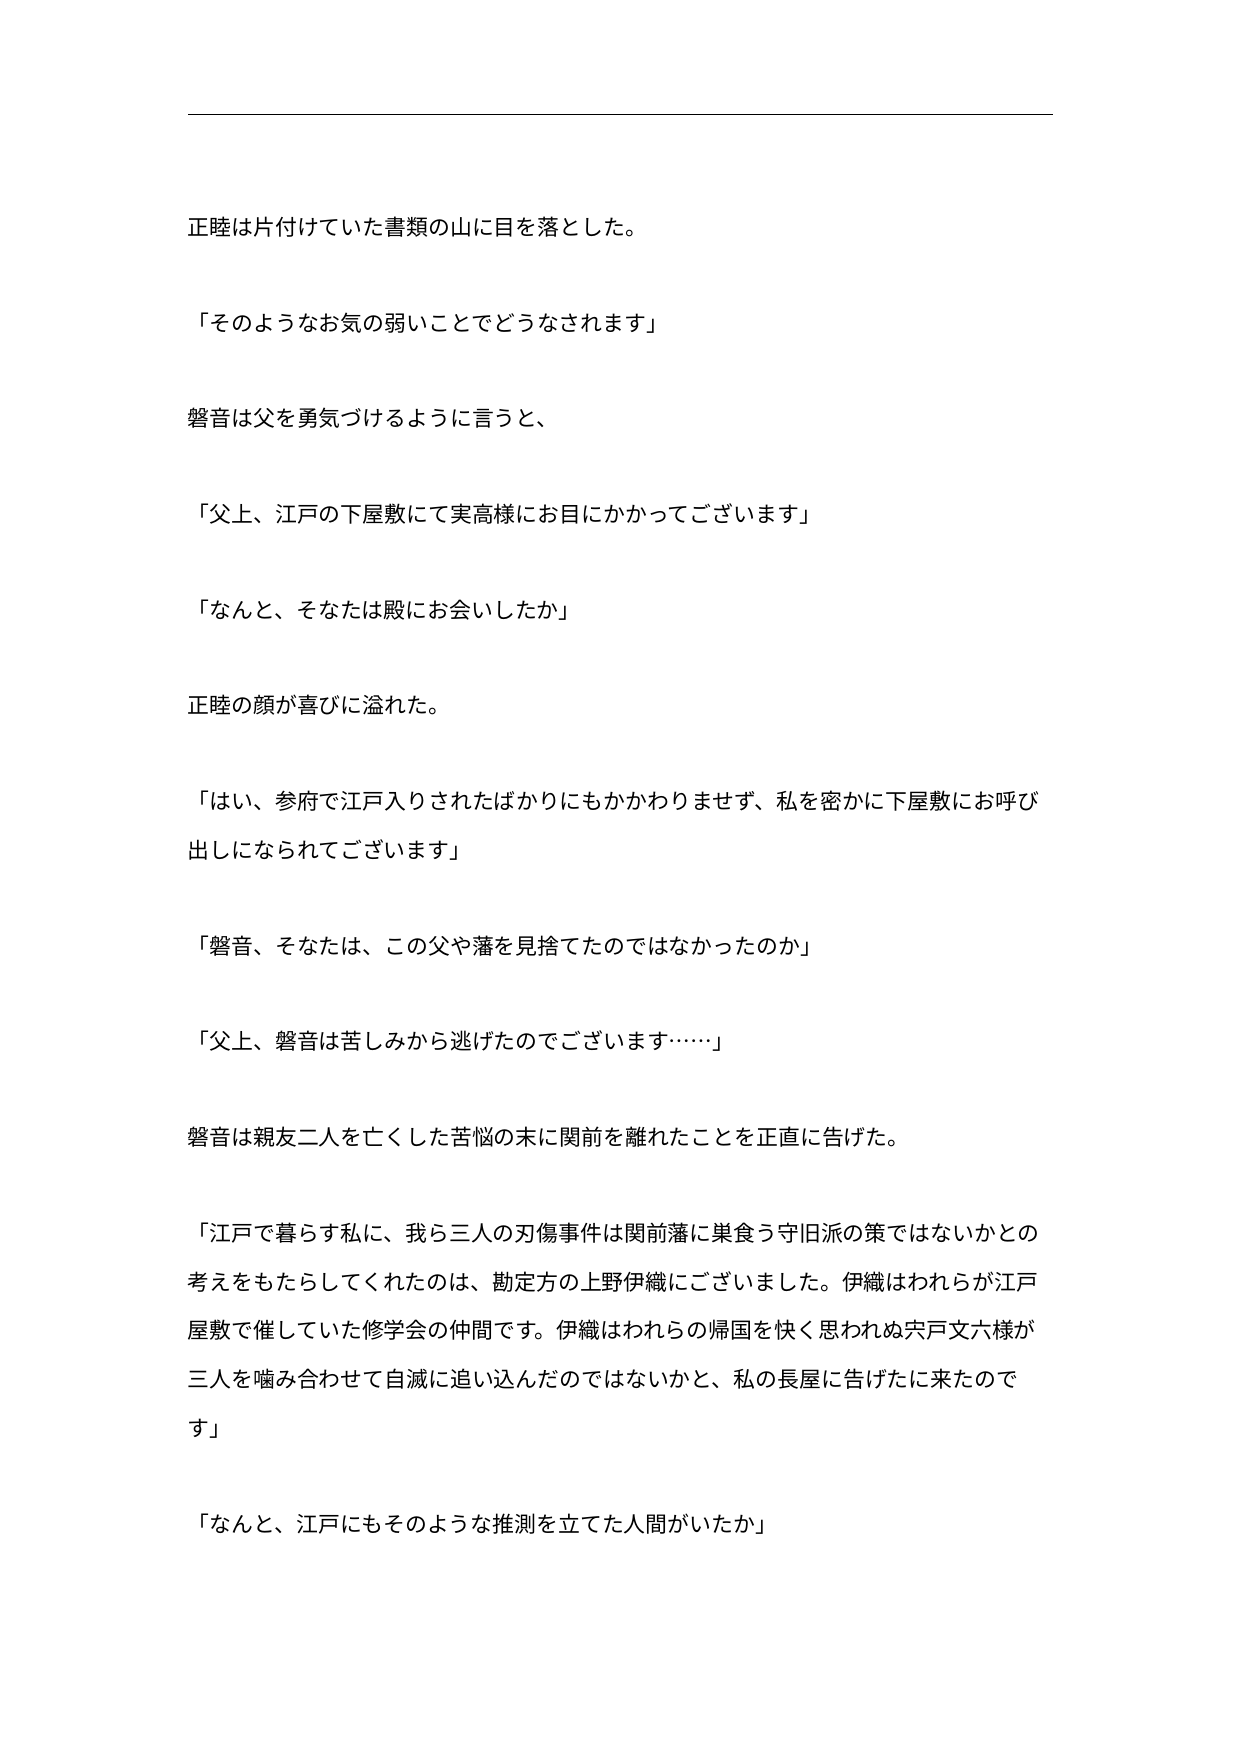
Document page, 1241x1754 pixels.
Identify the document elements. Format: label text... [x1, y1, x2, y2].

text 正睦は片付けていた書類の山に目を落とした。 [187, 209, 1053, 242]
text 「なんと、江戸にもそのような推測を立てた人間がいたか」 [187, 1506, 1053, 1539]
text 「はい、参府で江戸入りされたばかりにもかかわりませず、私を密かに下屋敷にお呼び出しになられてございます」 [187, 784, 1053, 865]
text 「父上、磐音は苦しみから逃げたのでございます……」 [187, 1024, 1053, 1056]
text 磐音は親友二人を亡くした苦悩の末に関前を離れたことを正直に告げた。 [187, 1120, 1053, 1152]
text 「なんと、そなたは殿にお会いしたか」 [187, 592, 1053, 625]
text 「そのようなお気の弱いことでどうなされます」 [187, 305, 1053, 338]
text 「江戸で暮らす私に、我ら三人の刃傷事件は関前藩に巣食う守旧派の策ではないかとの考えをもたらしてくれたのは、勘定方の上野伊織にございました。伊織はわれらが江戸屋敷で催していた修学会の仲間です。伊織はわれらの帰国を快く思われぬ宍戸文六様が三人を噛み合わせて自滅に追い込んだのではないかと、私の長屋に告げたに来たのです」 [187, 1215, 1053, 1443]
text 磐音は父を勇気づけるように言うと、 [187, 401, 1053, 433]
text 「父上、江戸の下屋敷にて実高様にお目にかかってございます」 [187, 497, 1053, 529]
text 正睦の顔が喜びに溢れた。 [187, 688, 1053, 721]
text 「磐音、そなたは、この父や藩を見捨てたのではなかったのか」 [187, 928, 1053, 961]
